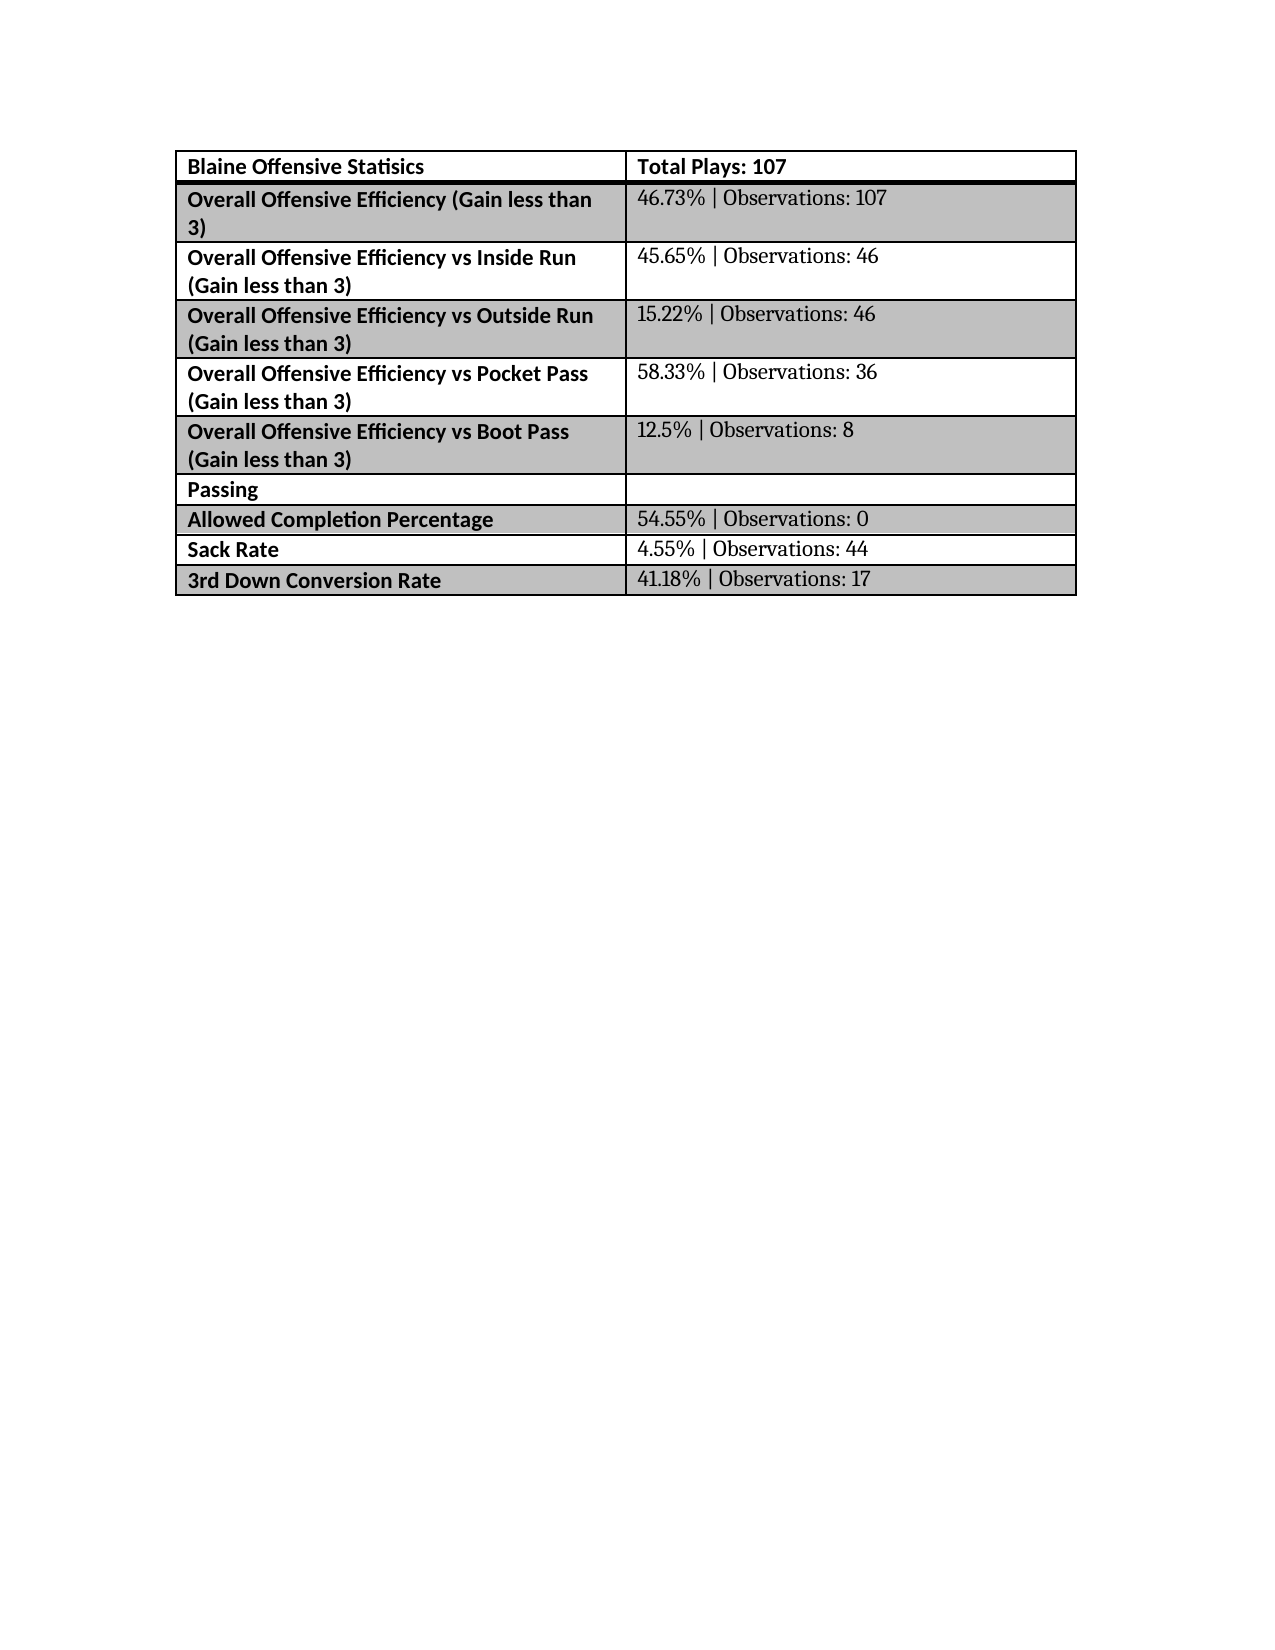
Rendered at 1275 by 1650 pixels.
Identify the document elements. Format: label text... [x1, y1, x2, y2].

table_cell 58.33% | Observations: 36 [627, 359, 1075, 415]
table_cell 54.55% | Observations: 0 [627, 506, 1075, 533]
table_cell Passing [177, 475, 625, 503]
table_header Blaine Offensive Statisics [177, 152, 625, 180]
table_cell 45.65% | Observations: 46 [627, 243, 1075, 299]
table_header Total Plays: 107 [627, 152, 1075, 180]
table_cell Sack Rate [177, 536, 625, 564]
table_cell 12.5% | Observations: 8 [627, 417, 1075, 473]
table_cell Allowed Completion Percentage [177, 506, 625, 533]
table_cell [627, 475, 1075, 503]
table_cell 15.22% | Observations: 46 [627, 301, 1075, 357]
table_cell Overall Offensive Efficiency vs Boot Pass (Gain less than 3) [177, 417, 625, 473]
table_cell 41.18% | Observations: 17 [627, 566, 1075, 594]
table_cell 3rd Down Conversion Rate [177, 566, 625, 594]
table_cell Overall Offensive Efficiency vs Outside Run (Gain less than 3) [177, 301, 625, 357]
table_cell 46.73% | Observations: 107 [627, 185, 1075, 241]
table_cell Overall Offensive Efficiency vs Inside Run (Gain less than 3) [177, 243, 625, 299]
table_cell Overall Offensive Efficiency vs Pocket Pass (Gain less than 3) [177, 359, 625, 415]
table_cell Overall Offensive Efficiency (Gain less than 3) [177, 185, 625, 241]
table_cell 4.55% | Observations: 44 [627, 536, 1075, 564]
